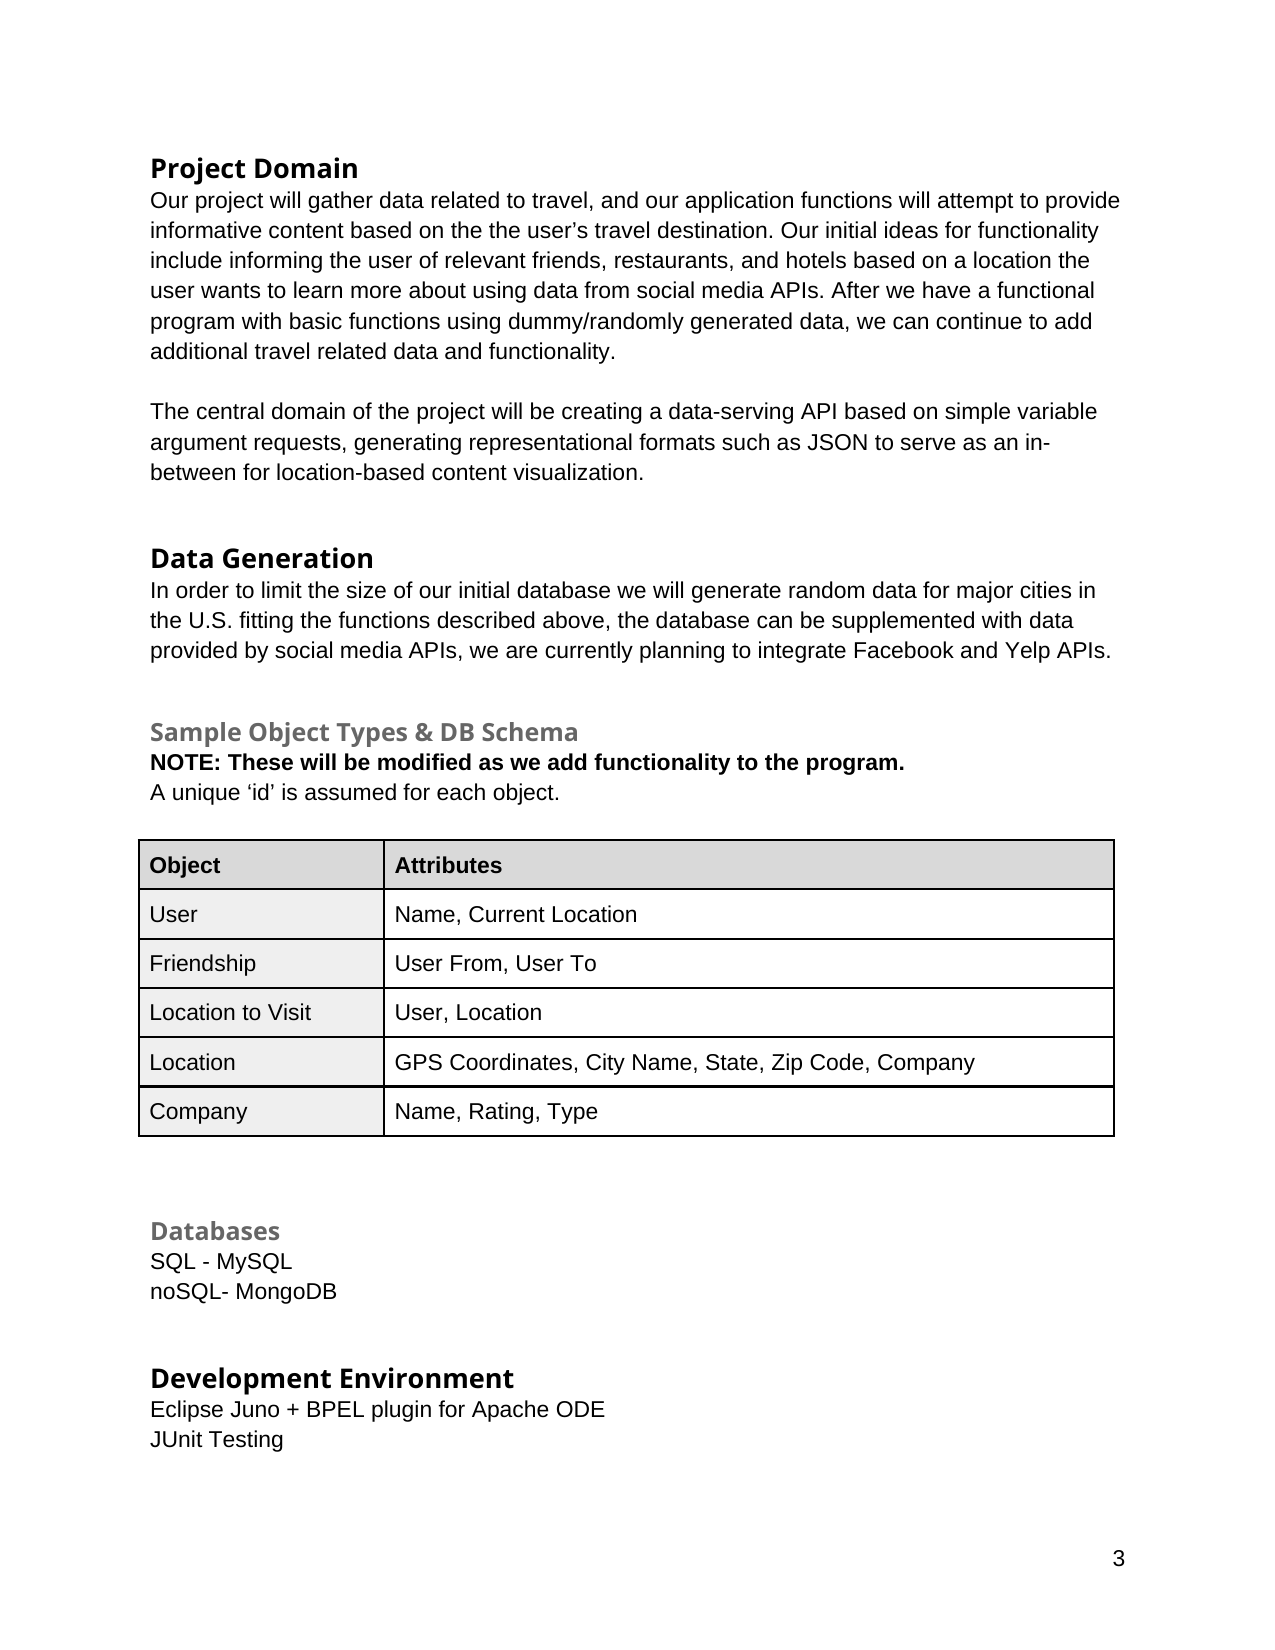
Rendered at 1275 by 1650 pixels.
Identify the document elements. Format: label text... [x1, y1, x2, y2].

table_cell User [140, 890, 383, 938]
table_cell Name, Current Location [385, 890, 1113, 938]
table_cell User From, User To [385, 940, 1113, 987]
text SQL - MySQL [150, 1248, 1125, 1274]
table_cell User, Location [385, 989, 1113, 1036]
subtitle Project Domain [150, 150, 1125, 187]
subtitle Development Environment [150, 1359, 1125, 1396]
text A unique ‘id’ is assumed for each object. [150, 779, 1125, 805]
text Our project will gather data related to travel, and our application functions will attempt to provide informative content based on the the user’s travel destination. Our initial ideas for functionality include informing the user of relevant friends, restaurants, and hotels based on a location the user wants to learn more about using data from social media APIs. After we have a functional program with basic functions using dummy/randomly generated data, we can continue to add additional travel related data and functionality. [150, 187, 1125, 364]
text NOTE: These will be modified as we add functionality to the program. [150, 748, 1125, 775]
table_cell Location to Visit [140, 989, 383, 1036]
text noSQL- MongoDB [150, 1278, 1125, 1304]
subtitle Databases [150, 1214, 1125, 1248]
subtitle Sample Object Types & DB Schema [150, 714, 1125, 748]
text In order to limit the size of our initial database we will generate random data for major cities in the U.S. fitting the functions described above, the database can be supplemented with data provided by social media APIs, we are currently planning to integrate Facebook and Yelp APIs. [150, 577, 1125, 664]
subtitle Data Generation [150, 540, 1125, 577]
table_cell Company [140, 1088, 383, 1135]
text The central domain of the project will be creating a data-serving API based on simple variable argument requests, generating representational formats such as JSON to serve as an in-between for location-based content visualization. [150, 398, 1125, 485]
table_cell GPS Coordinates, City Name, State, Zip Code, Company [385, 1038, 1113, 1085]
text Eclipse Juno + BPEL plugin for Apache ODE [150, 1396, 1125, 1423]
table_cell Location [140, 1038, 383, 1085]
table_header Object [140, 841, 383, 888]
text JUnit Testing [150, 1426, 1125, 1453]
table_cell Name, Rating, Type [385, 1088, 1113, 1135]
table_cell Friendship [140, 940, 383, 987]
table_header Attributes [385, 841, 1113, 888]
